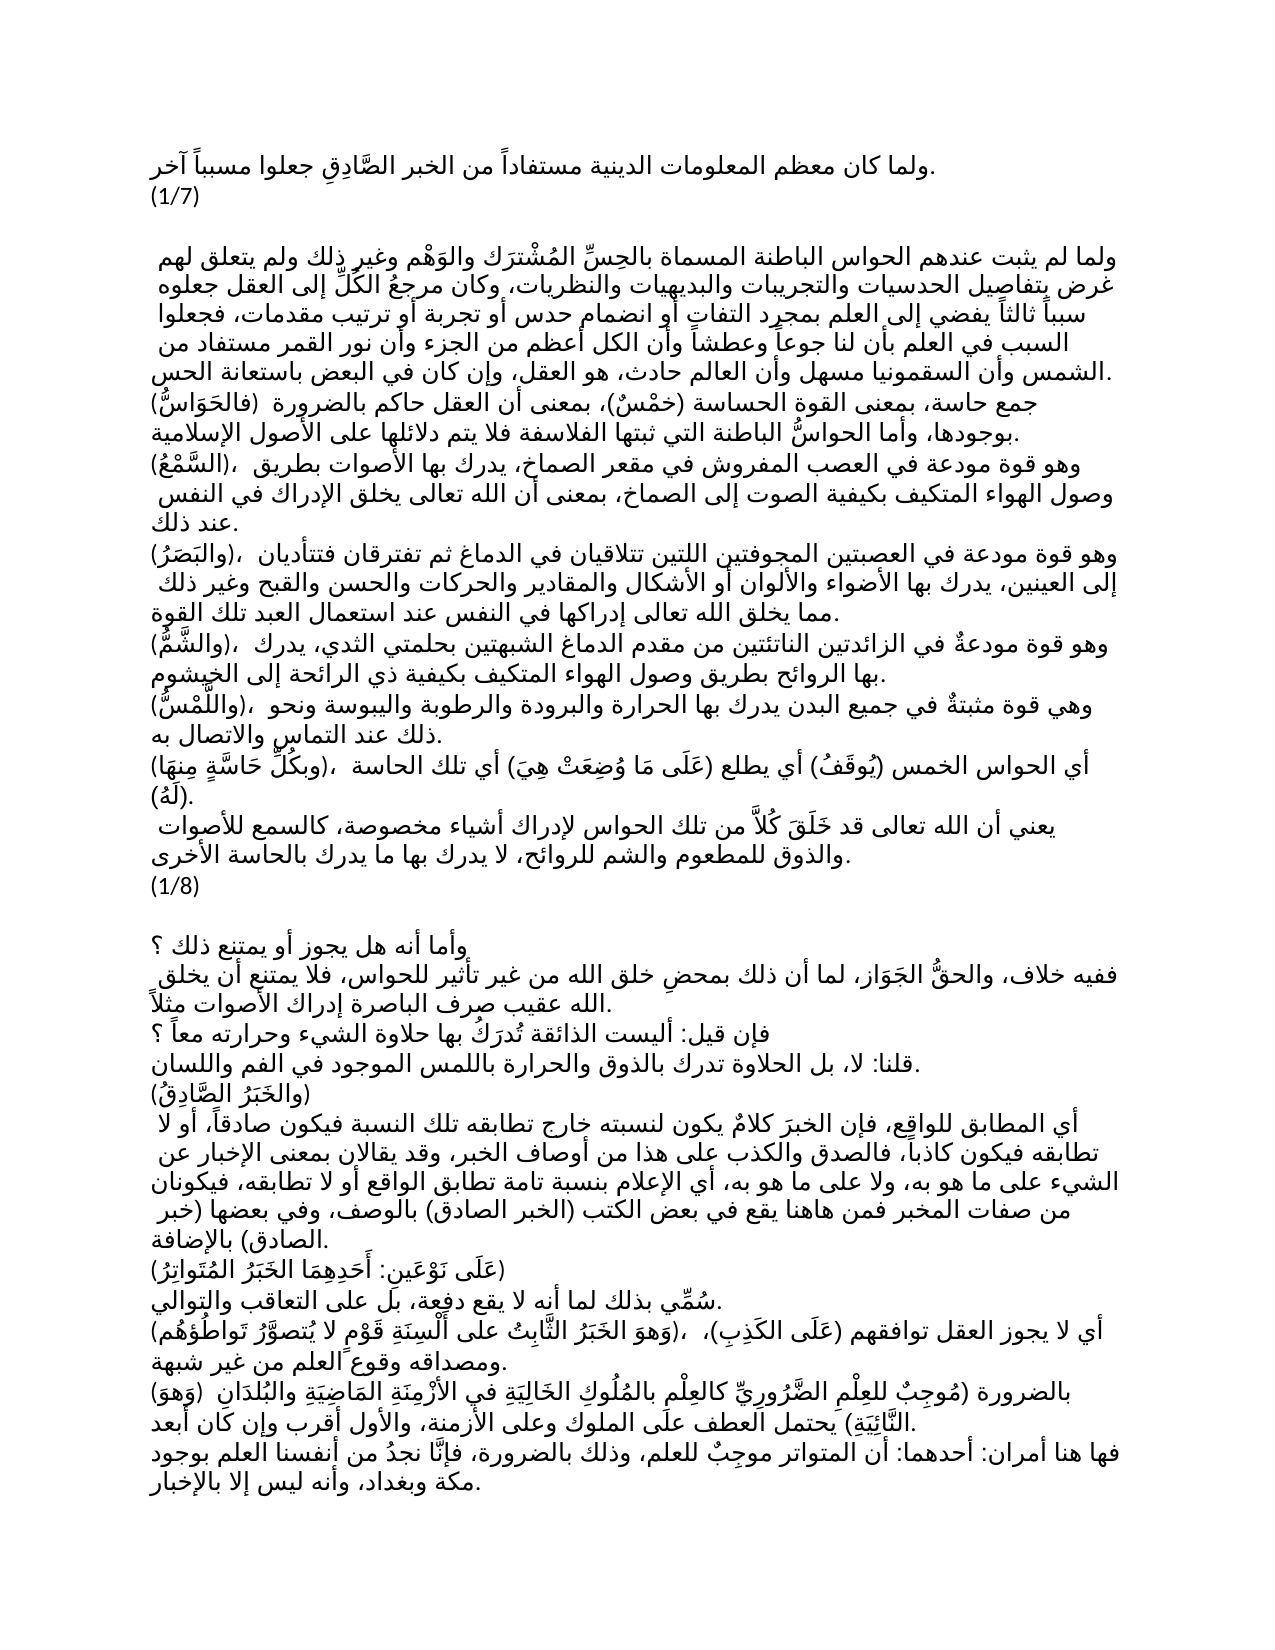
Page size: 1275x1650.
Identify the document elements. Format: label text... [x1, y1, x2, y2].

text (فالحَوَاسُّ) جمع حاسة، بمعنى القوة الحساسة (خمْسٌ)، بمعنى أن العقل حاكم بالضرورة بوجودها، وأما الحواسُّ الباطنة التي ثبتها الفلاسفة فلا يتم دلائلها على الأصول الإسلامية. [150, 387, 1125, 448]
text (والبَصَرُ)، وهو قوة مودعة في العصبتين المجوفتين اللتين تتلاقيان في الدماغ ثم تفترقان فتتأديان إلى العينين، يدرك بها الأضواء والألوان أو الأشكال والمقادير والحركات والحسن والقبح وغير ذلك مما يخلق الله تعالى إدراكها في النفس عند استعمال العبد تلك القوة. [150, 538, 1125, 628]
text ففيه خلاف، والحقُّ الجَوَاز، لما أن ذلك بمحضِ خلق الله من غير تأثير للحواس، فلا يمتنع أن يخلق الله عقيب صرف الباصرة إدراك الأصوات مثلاً. [150, 960, 1125, 1019]
text وأما أنه هل يجوز أو يمتنع ذلك ؟ [150, 931, 1125, 960]
text ولما كان معظم المعلومات الدينية مستفاداً من الخبر الصَّادِقِ جعلوا مسبباً آخر. [150, 150, 1125, 181]
text سُمِّي بذلك لما أنه لا يقع دفعة، بل على التعاقب والتوالي. [150, 1285, 1125, 1316]
text قلنا: لا، بل الحلاوة تدرك بالذوق والحرارة باللمس الموجود في الفم واللسان. [150, 1048, 1125, 1078]
text (وَهوَ الخَبَرُ الثَّابِتُ على أَلْسِنَةِ قَوْمٍ لا يُتصوَّرُ تَواطُؤهُم)، أي لا يجوز العقل توافقهم (عَلَى الكَذِبِ)، ومصداقه وقوع العلم من غير شبهة. [150, 1316, 1125, 1377]
text (السَّمْعُ)، وهو قوة مودعة في العصب المفروش في مقعر الصماخ، يدرك بها الأصوات بطريق وصول الهواء المتكيف بكيفية الصوت إلى الصماخ، بمعنى أن الله تعالى يخلق الإدراك في النفس عند ذلك. [150, 448, 1125, 538]
text فها هنا أمران: أحدهما: أن المتواتر موجِبٌ للعلم، وذلك بالضرورة، فإنَّا نجدُ من أنفسنا العلم بوجود مكة وبغداد، وأنه ليس إلا بالإخبار. [150, 1438, 1125, 1497]
text (واللَّمْسُّ)، وهي قوة مثبتةٌ في جميع البدن يدرك بها الحرارة والبرودة والرطوبة واليبوسة ونحو ذلك عند التماس والاتصال به. [150, 689, 1125, 750]
text (والخَبَرُ الصَّادِقُ) [150, 1078, 1125, 1109]
text (1/8) [150, 870, 1125, 901]
text يعني أن الله تعالى قد خَلَقَ كُلاَّ من تلك الحواس لإدراك أشياء مخصوصة، كالسمع للأصوات والذوق للمطعوم والشم للروائح، لا يدرك بها ما يدرك بالحاسة الأخرى. [150, 811, 1125, 870]
text (عَلَى نَوْعَينِ: أَحَدِهِمَا الخَبَرُ المُتَواتِرُ) [150, 1254, 1125, 1285]
text ولما لم يثبت عندهم الحواس الباطنة المسماة بالحِسِّ المُشْترَك والوَهْم وغير ذلك ولم يتعلق لهم غرض بتفاصيل الحدسيات والتجريبات والبديهيات والنظريات، وكان مرجعُ الكُلِّ إلى العقل جعلوه سبباً ثالثاً يفضي إلى العلم بمجرد التفات أو انضمام حدس أو تجربة أو ترتيب مقدمات، فجعلوا السبب في العلم بأن لنا جوعاً وعطشاً وأن الكل أعظم من الجزء وأن نور القمر مستفاد من الشمس وأن السقمونيا مسهل وأن العالم حادث، هو العقل، وإن كان في البعض باستعانة الحس. [150, 242, 1125, 387]
text أي المطابق للواقع، فإن الخبرَ كلامٌ يكون لنسبته خارج تطابقه تلك النسبة فيكون صادقاً، أو لا تطابقه فيكون كاذباً، فالصدق والكذب على هذا من أوصاف الخبر، وقد يقالان بمعنى الإخبار عن الشيء على ما هو به، ولا على ما هو به، أي الإعلام بنسبة تامة تطابق الواقع أو لا تطابقه، فيكونان من صفات المخبر فمن هاهنا يقع في بعض الكتب (الخبر الصادق) بالوصف، وفي بعضها (خبر الصادق) بالإضافة. [150, 1109, 1125, 1254]
text (1/7) [150, 181, 1125, 211]
text (والشَّمُّ)، وهو قوة مودعةٌ في الزائدتين الناتئتين من مقدم الدماغ الشبهتين بحلمتي الثدي، يدرك بها الروائح بطريق وصول الهواء المتكيف بكيفية ذي الرائحة إلى الخيشوم. [150, 628, 1125, 689]
text (وبكُلِّ حَاسَّةٍ مِنهَا)، أي الحواس الخمس (يُوقَفُ) أي يطلع (عَلَى مَا وُضِعَتْ هِيَ) أي تلك الحاسة (لَهُ). [150, 750, 1125, 811]
text فإن قيل: أليست الذائقة تُدرَكُ بها حلاوة الشيء وحرارته معاً ؟ [150, 1019, 1125, 1048]
text (وَهوَ) بالضرورة (مُوجِبٌ للعِلْمِ الضَّرُورِيِّ كالعِلْمِ بالمُلُوكِ الخَالِيَةِ في الأزْمِنَةِ المَاضِيَةِ والبُلدَانِ النَّائِيَةِ) يحتمل العطف على الملوك وعلى الأزمنة، والأول أقرب وإن كان أبعد. [150, 1377, 1125, 1438]
